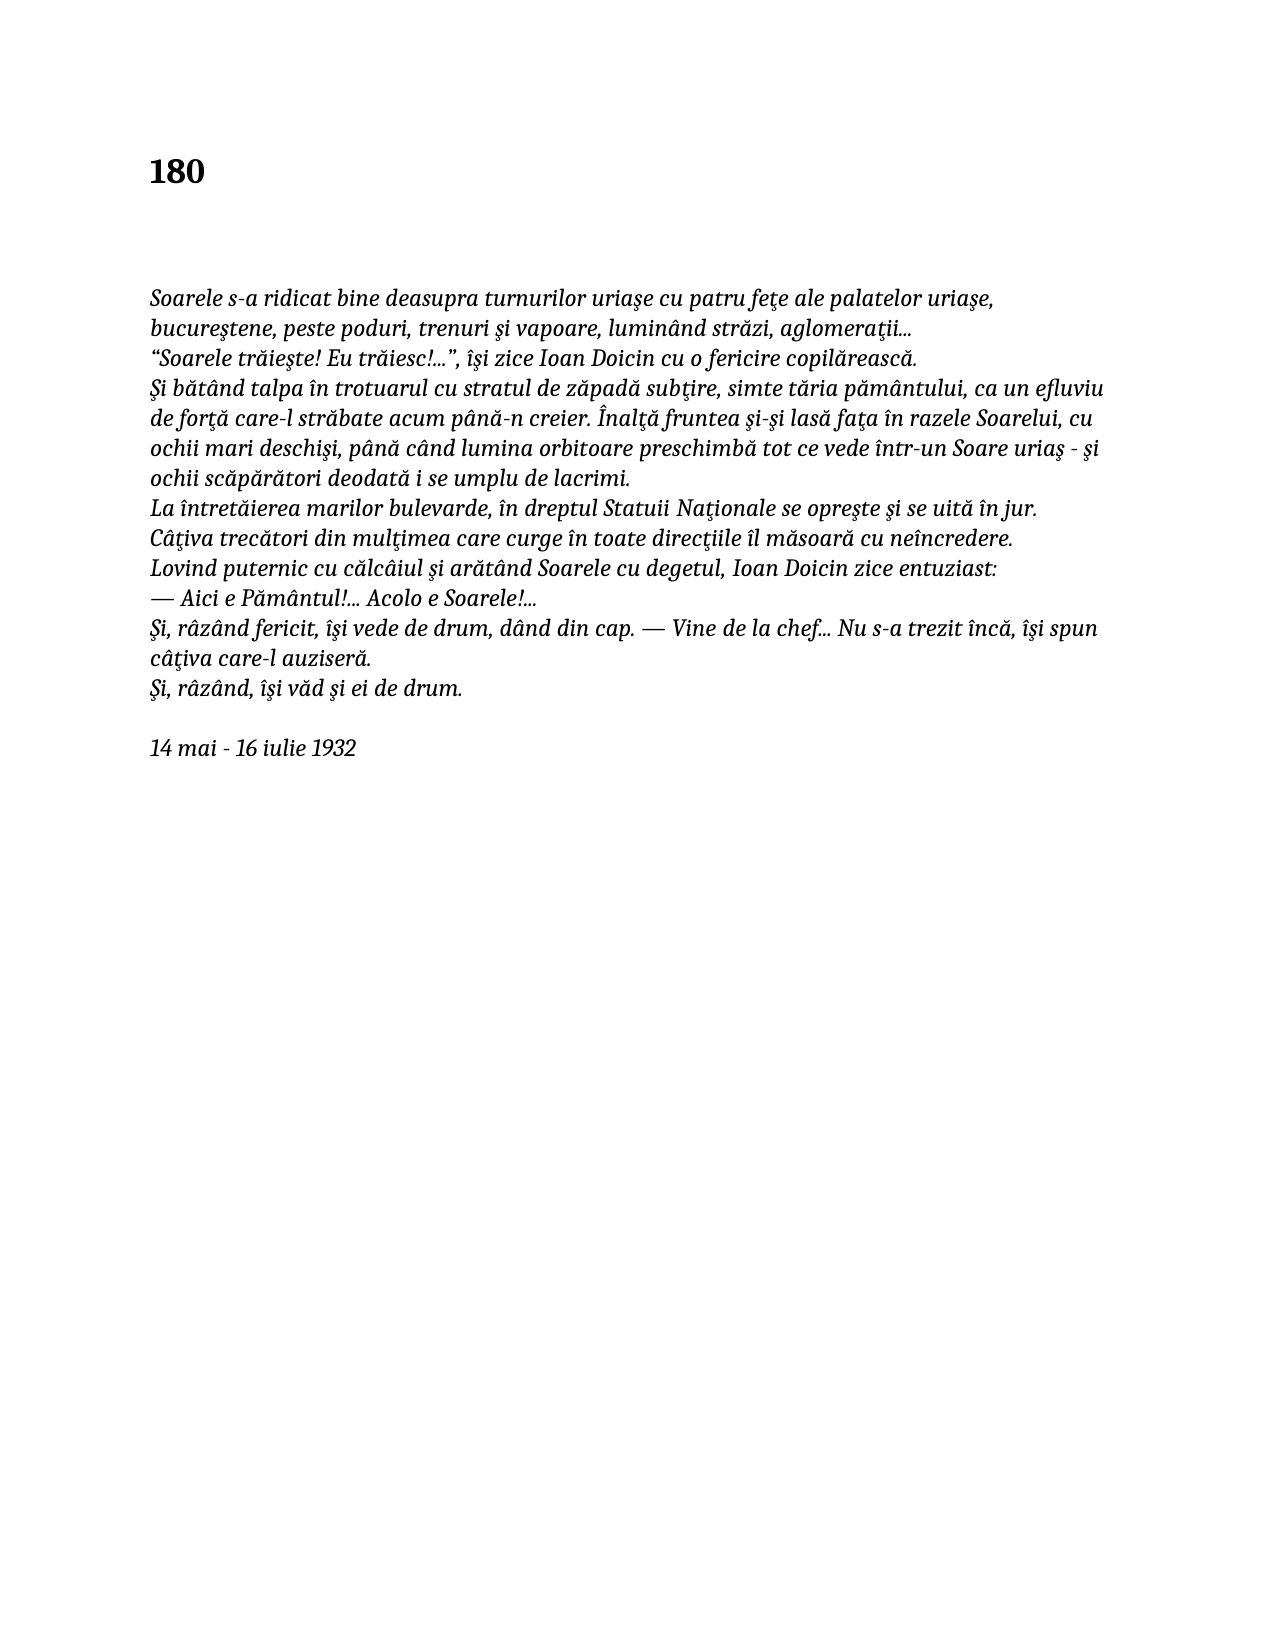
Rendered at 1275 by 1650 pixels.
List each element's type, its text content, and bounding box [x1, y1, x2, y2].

text Şi bătând talpa în trotuarul cu stratul de zăpadă subţire, simte tăria pământului, ca un efluviu de forţă care-l străbate acum până-n creier. Înalţă fruntea şi-şi lasă faţa în razele Soarelui, cu ochii mari deschişi, până când lumina orbitoare preschimbă tot ce vede într-un Soare uriaş - şi ochii scăpărători deodată i se umplu de lacrimi. [150, 372, 1125, 492]
text Soarele s-a ridicat bine deasupra turnurilor uriaşe cu patru feţe ale palatelor uriaşe, bucureştene, peste poduri, trenuri şi vapoare, luminând străzi, aglomeraţii... [150, 282, 1125, 342]
text Şi, râzând, îşi văd şi ei de drum. [150, 672, 1125, 702]
text Câţiva trecători din mulţimea care curge în toate direcţiile îl măsoară cu neîncredere. [150, 522, 1125, 552]
text 14 mai - 16 iulie 1932 [150, 732, 1125, 762]
text — Aici e Pământul!... Acolo e Soarele!... [150, 582, 1125, 612]
text Lovind puternic cu călcâiul şi arătând Soarele cu degetul, Ioan Doicin zice entuziast: [150, 552, 1125, 582]
subtitle 180 [150, 150, 1125, 192]
text La întretăierea marilor bulevarde, în dreptul Statuii Naţionale se opreşte şi se uită în jur. [150, 492, 1125, 522]
text “Soarele trăieşte! Eu trăiesc!...”, îşi zice Ioan Doicin cu o fericire copilărească. [150, 342, 1125, 372]
text Şi, râzând fericit, îşi vede de drum, dând din cap. — Vine de la chef... Nu s-a trezit încă, îşi spun câţiva care-l auziseră. [150, 612, 1125, 672]
